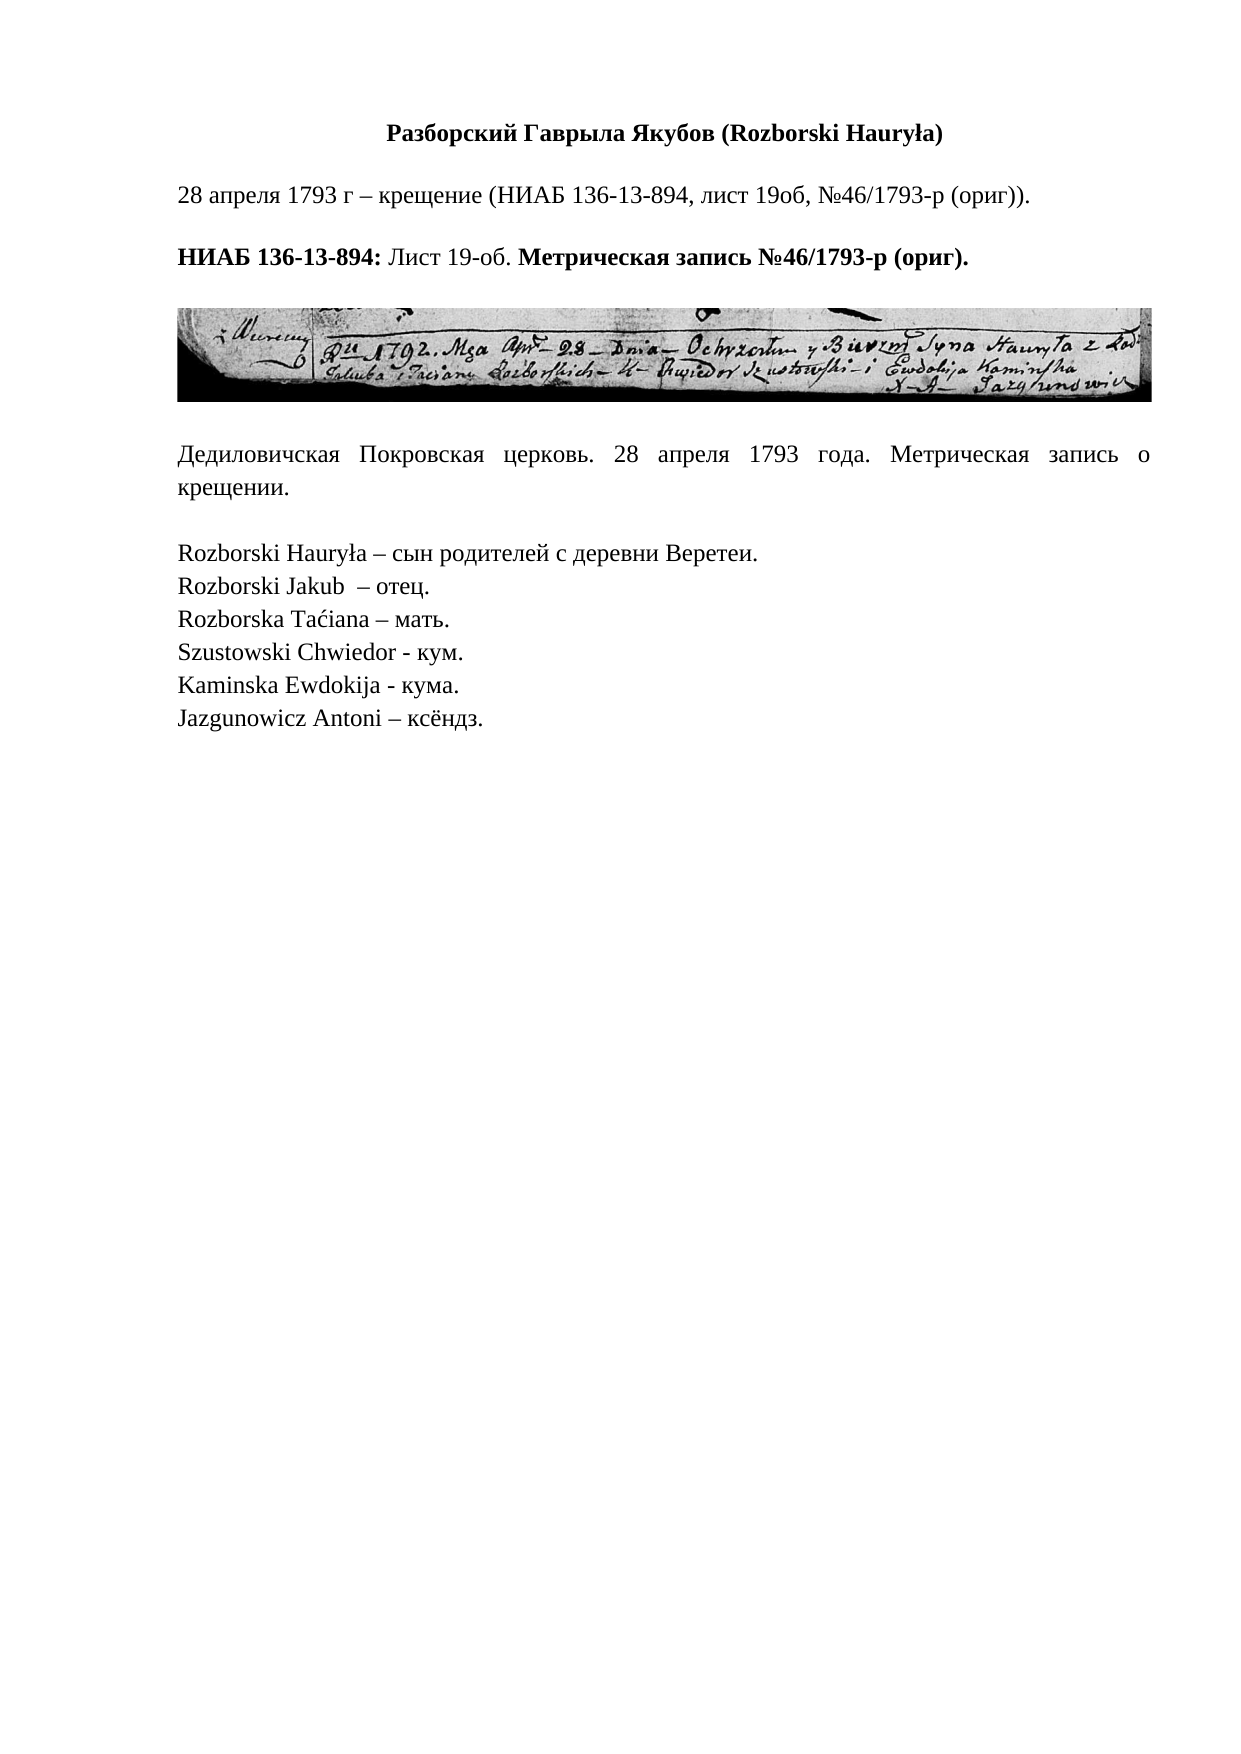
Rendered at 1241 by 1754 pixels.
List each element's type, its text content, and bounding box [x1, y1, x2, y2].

text Дедиловичская Покровская церковь. 28 апреля 1793 года. Метрическая запись о крещении. [177, 439, 1152, 501]
text Rozborski Jakub – отец. [177, 571, 1152, 600]
text Szustowski Chwiedor - кум. [177, 637, 1152, 666]
text 28 апреля 1793 г – крещение (НИАБ 136-13-894, лист 19об, №46/1793-р (ориг)). [177, 180, 1152, 209]
text Jazgunowicz Antoni – ксёндз. [177, 703, 1152, 732]
text Kaminska Ewdokija - кума. [177, 670, 1152, 699]
text Разборский Гаврыла Якубов (Rozborski Hauryła) [177, 118, 1152, 147]
text Rozborska Taćiana – мать. [177, 604, 1152, 633]
text НИАБ 136-13-894: Лист 19-об. Метрическая запись №46/1793-р (ориг). [177, 242, 1152, 271]
text Rozborski Hauryła – сын родителей с деревни Веретеи. [177, 538, 1152, 567]
picture [177, 308, 1152, 402]
